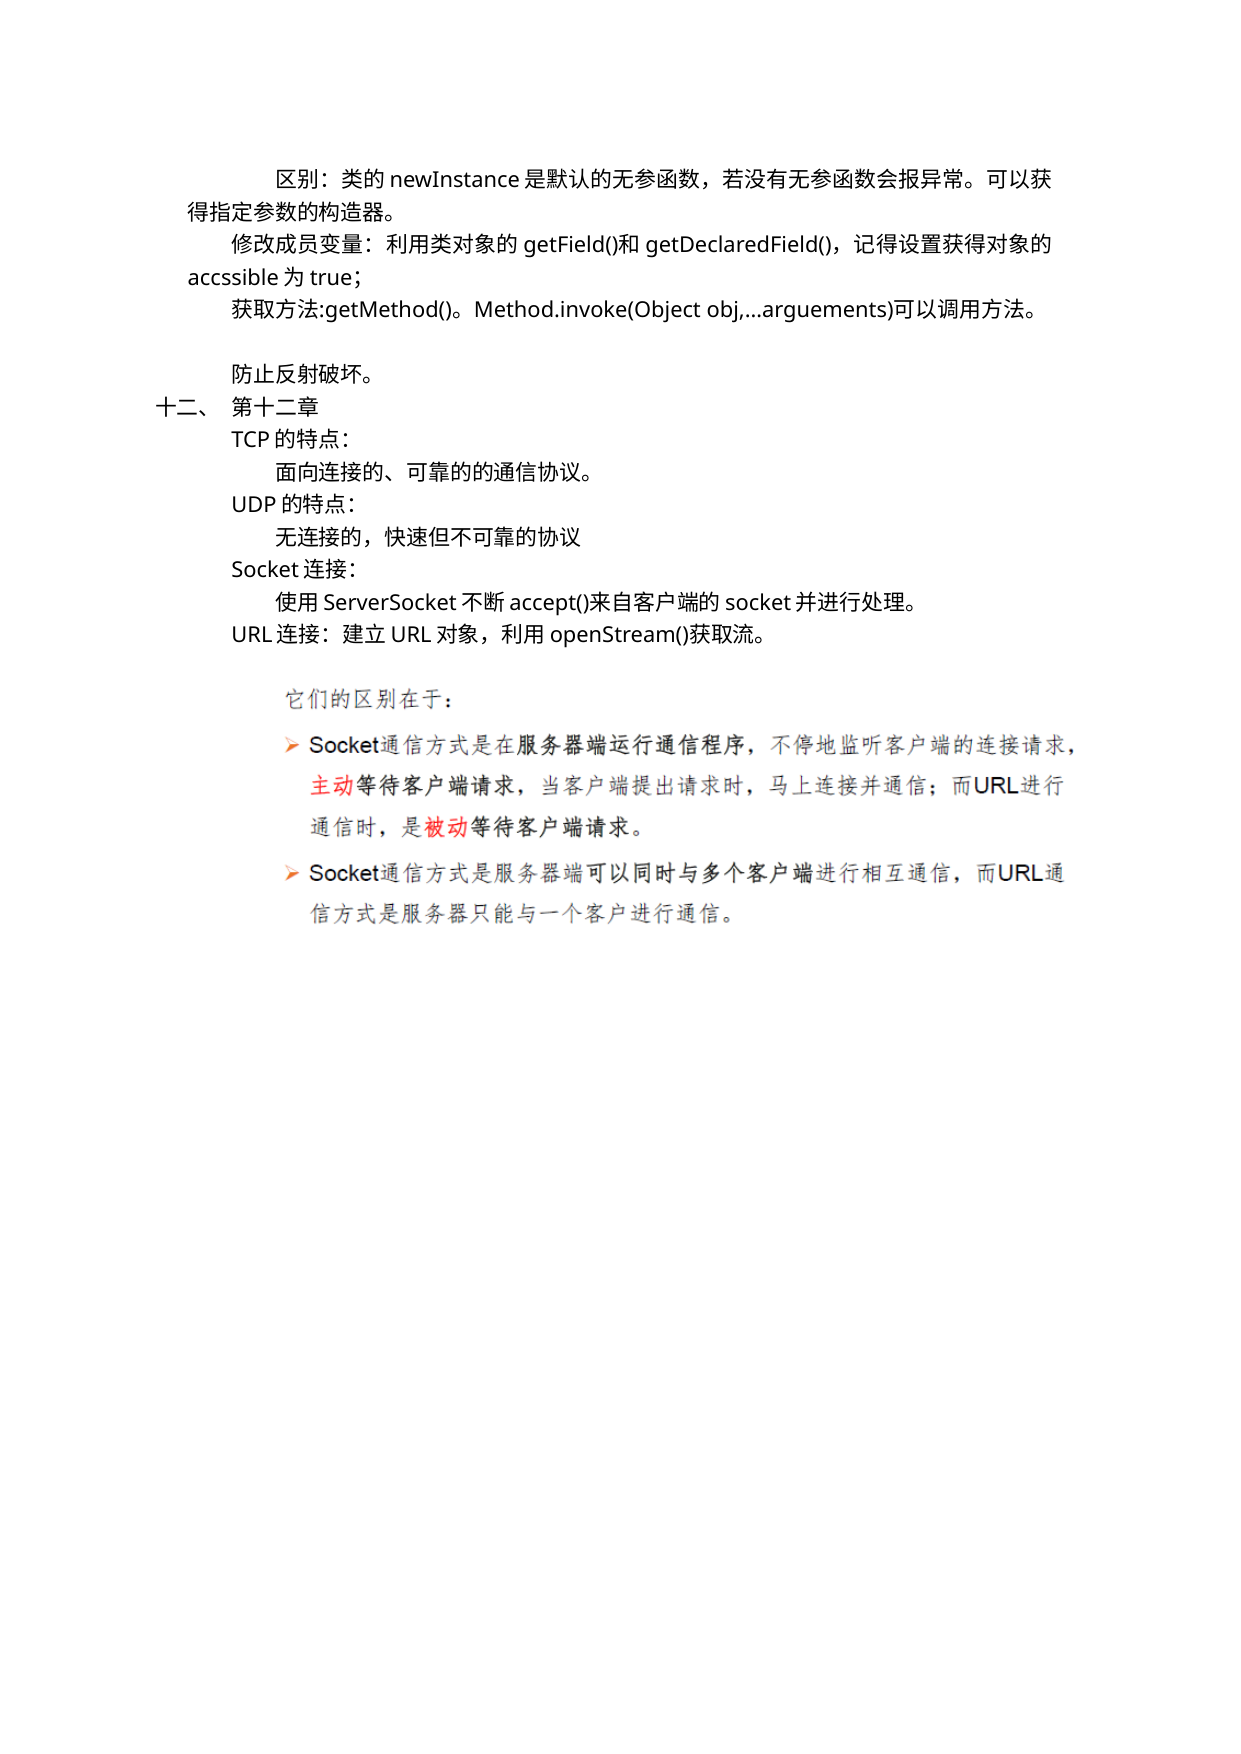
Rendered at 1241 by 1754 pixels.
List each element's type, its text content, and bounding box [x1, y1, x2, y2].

text 防止反射破坏。 [187, 357, 1053, 389]
list UDP的特点： [231, 487, 1053, 519]
text 修改成员变量：利用类对象的getField()和getDeclaredField()，记得设置获得对象的accssible为true； [187, 227, 1053, 292]
list URL连接：建立URL对象，利用openStream()获取流。 [231, 617, 1053, 649]
list 面向连接的、可靠的的通信协议。 [231, 454, 1053, 487]
list 使用ServerSocket不断accept()来自客户端的socket并进行处理。 [231, 584, 1053, 617]
text 区别：类的newInstance是默认的无参函数，若没有无参函数会报异常。可以获得指定参数的构造器。 [187, 162, 1053, 227]
list Socket连接： [231, 552, 1053, 584]
list 第十二章 [187, 389, 1053, 422]
list 无连接的，快速但不可靠的协议 [231, 519, 1053, 552]
list TCP的特点： [231, 422, 1053, 454]
text 获取方法:getMethod()。Method.invoke(Object obj,…arguements)可以调用方法。 [187, 292, 1053, 324]
